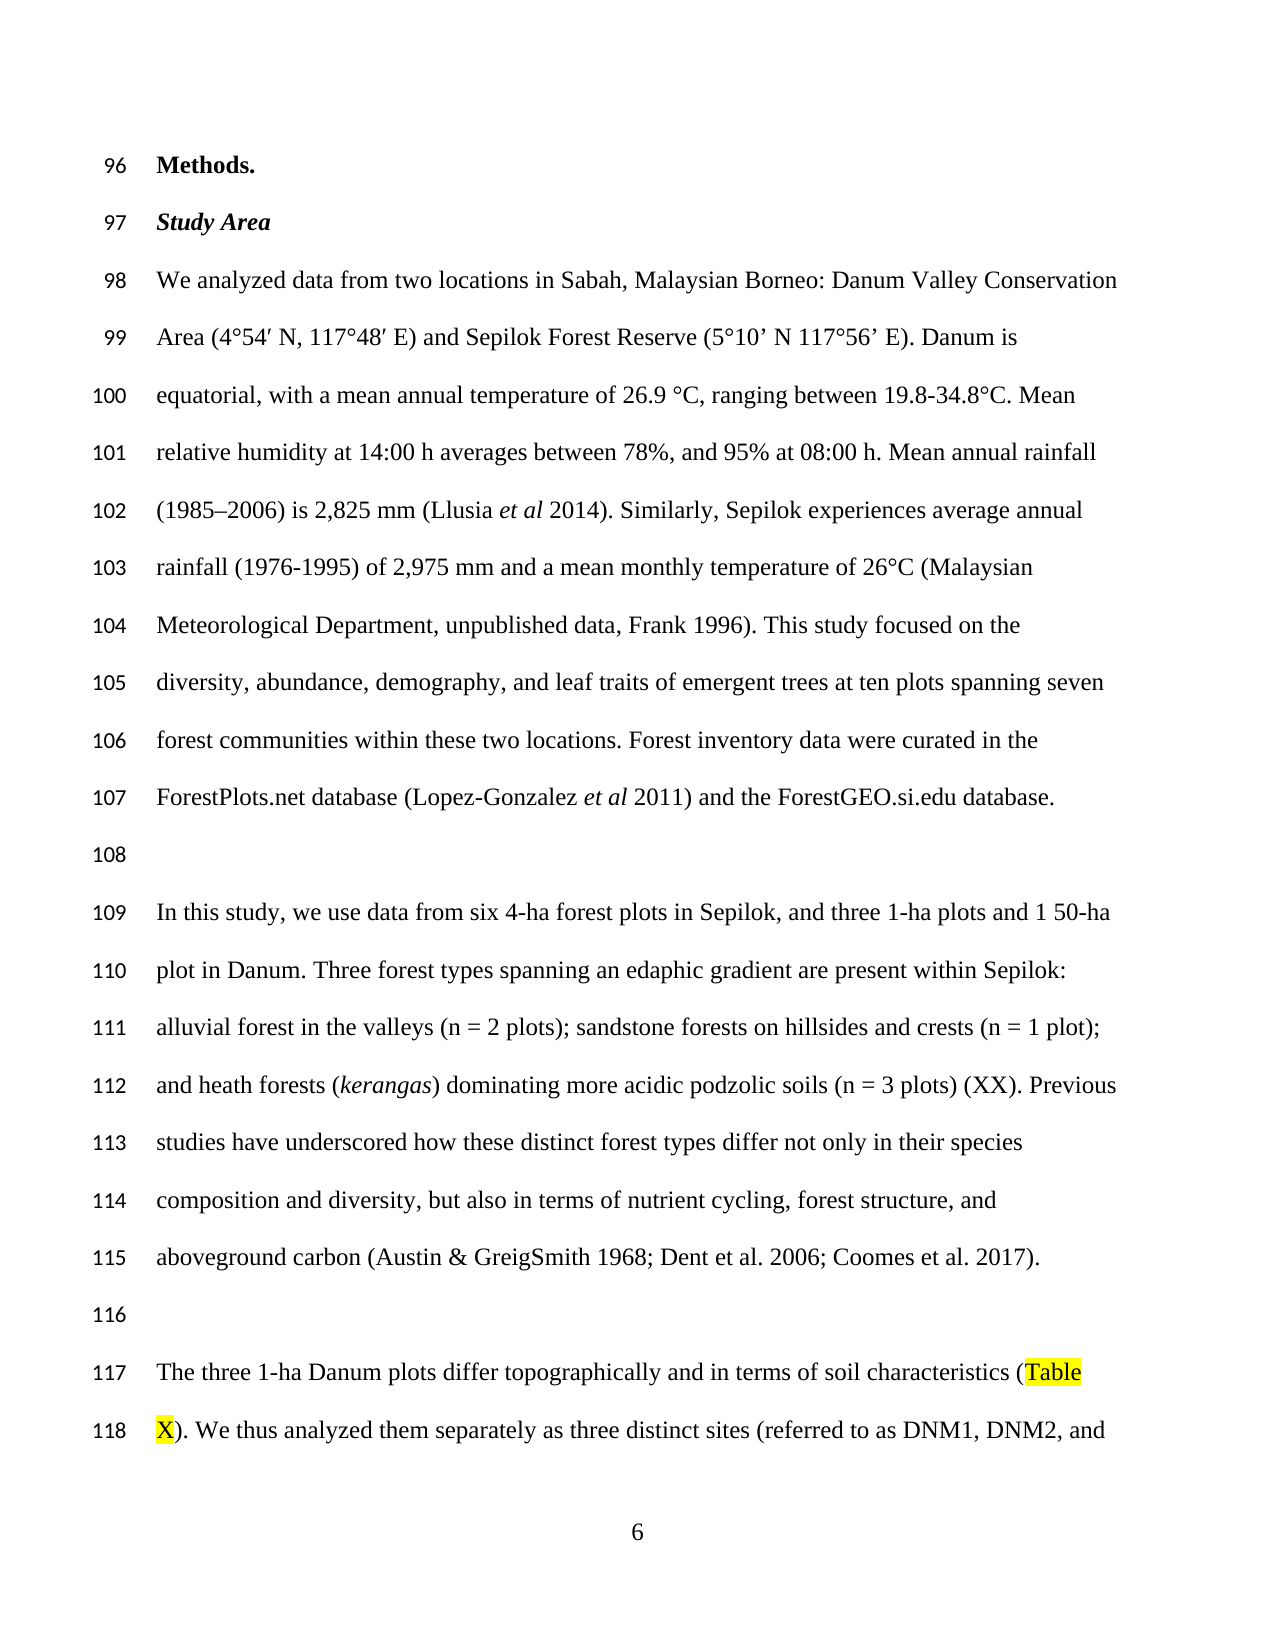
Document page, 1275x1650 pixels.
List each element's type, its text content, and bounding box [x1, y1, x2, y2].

text Methods. [156, 150, 1119, 179]
text In this study, we use data from six 4-ha forest plots in Sepilok, and three 1-ha plots and 1 50-ha plot in Danum. Three forest types spanning an edaphic gradient are present within Sepilok: alluvial forest in the valleys (n = 2 plots); sandstone forests on hillsides and crests (n = 1 plot); and heath forests (kerangas) dominating more acidic podzolic soils (n = 3 plots) (XX). Previous studies have underscored how these distinct forest types differ not only in their species composition and diversity, but also in terms of nutrient cycling, forest structure, and aboveground carbon (Austin & GreigSmith 1968; Dent et al. 2006; Coomes et al. 2017). [156, 897, 1119, 1271]
text Study Area [156, 207, 1119, 236]
text We analyzed data from two locations in Sabah, Malaysian Borneo: Danum Valley Conservation Area (4°54′ N, 117°48′ E) and Sepilok Forest Reserve (5°10’ N 117°56’ E). Danum is equatorial, with a mean annual temperature of 26.9 °C, ranging between 19.8-34.8°C. Mean relative humidity at 14:00 h averages between 78%, and 95% at 08:00 h. Mean annual rainfall (1985–2006) is 2,825 mm (Llusia et al 2014). Similarly, Sepilok experiences average annual rainfall (1976-1995) of 2,975 mm and a mean monthly temperature of 26°C (Malaysian Meteorological Department, unpublished data, Frank 1996). This study focused on the diversity, abundance, demography, and leaf traits of emergent trees at ten plots spanning seven forest communities within these two locations. Forest inventory data were curated in the ForestPlots.net database (Lopez-Gonzalez et al 2011) and the ForestGEO.si.edu database. [156, 265, 1119, 811]
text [156, 1357, 1119, 1444]
